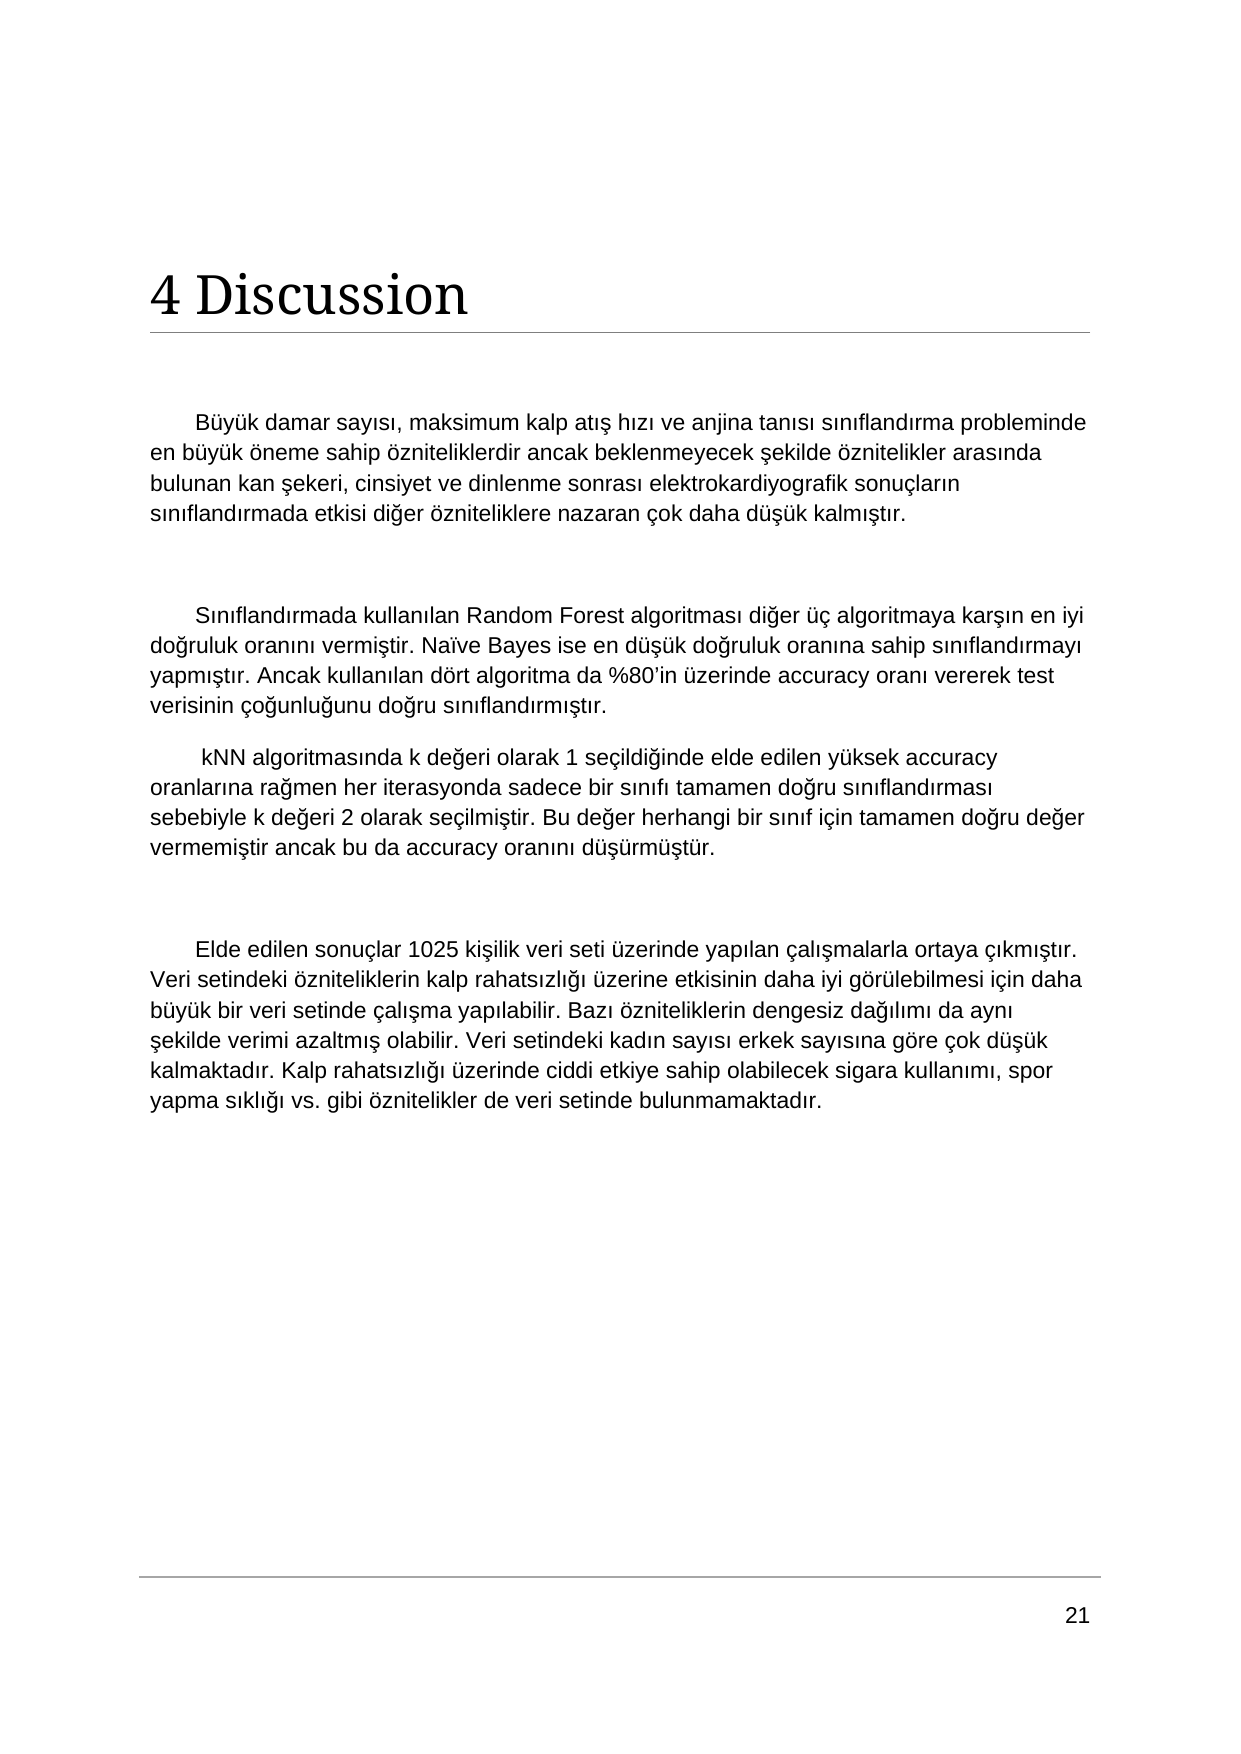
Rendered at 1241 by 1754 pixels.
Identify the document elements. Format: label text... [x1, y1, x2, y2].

text Elde edilen sonuçlar 1025 kişilik veri seti üzerinde yapılan çalışmalarla ortaya çıkmıştır. Veri setindeki özniteliklerin kalp rahatsızlığı üzerine etkisinin daha iyi görülebilmesi için daha büyük bir veri setinde çalışma yapılabilir. Bazı özniteliklerin dengesiz dağılımı da aynı şekilde verimi azaltmış olabilir. Veri setindeki kadın sayısı erkek sayısına göre çok düşük kalmaktadır. Kalp rahatsızlığı üzerinde ciddi etkiye sahip olabilecek sigara kullanımı, spor yapma sıklığı vs. gibi öznitelikler de veri setinde bulunmamaktadır. [150, 936, 1090, 1114]
text Sınıflandırmada kullanılan Random Forest algoritması diğer üç algoritmaya karşın en iyi doğruluk oranını vermiştir. Naïve Bayes ise en düşük doğruluk oranına sahip sınıflandırmayı yapmıştır. Ancak kullanılan dört algoritma da %80’in üzerinde accuracy oranı vererek test verisinin çoğunluğunu doğru sınıflandırmıştır. [150, 602, 1090, 719]
text kNN algoritmasında k değeri olarak 1 seçildiğinde elde edilen yüksek accuracy oranlarına rağmen her iterasyonda sadece bir sınıfı tamamen doğru sınıflandırması sebebiyle k değeri 2 olarak seçilmiştir. Bu değer herhangi bir sınıf için tamamen doğru değer vermemiştir ancak bu da accuracy oranını düşürmüştür. [150, 743, 1090, 861]
subtitle Discussion [150, 256, 1090, 332]
text Büyük damar sayısı, maksimum kalp atış hızı ve anjina tanısı sınıflandırma probleminde en büyük öneme sahip özniteliklerdir ancak beklenmeyecek şekilde öznitelikler arasında bulunan kan şekeri, cinsiyet ve dinlenme sonrası elektrokardiyografik sonuçların sınıflandırmada etkisi diğer özniteliklere nazaran çok daha düşük kalmıştır. [150, 409, 1090, 526]
